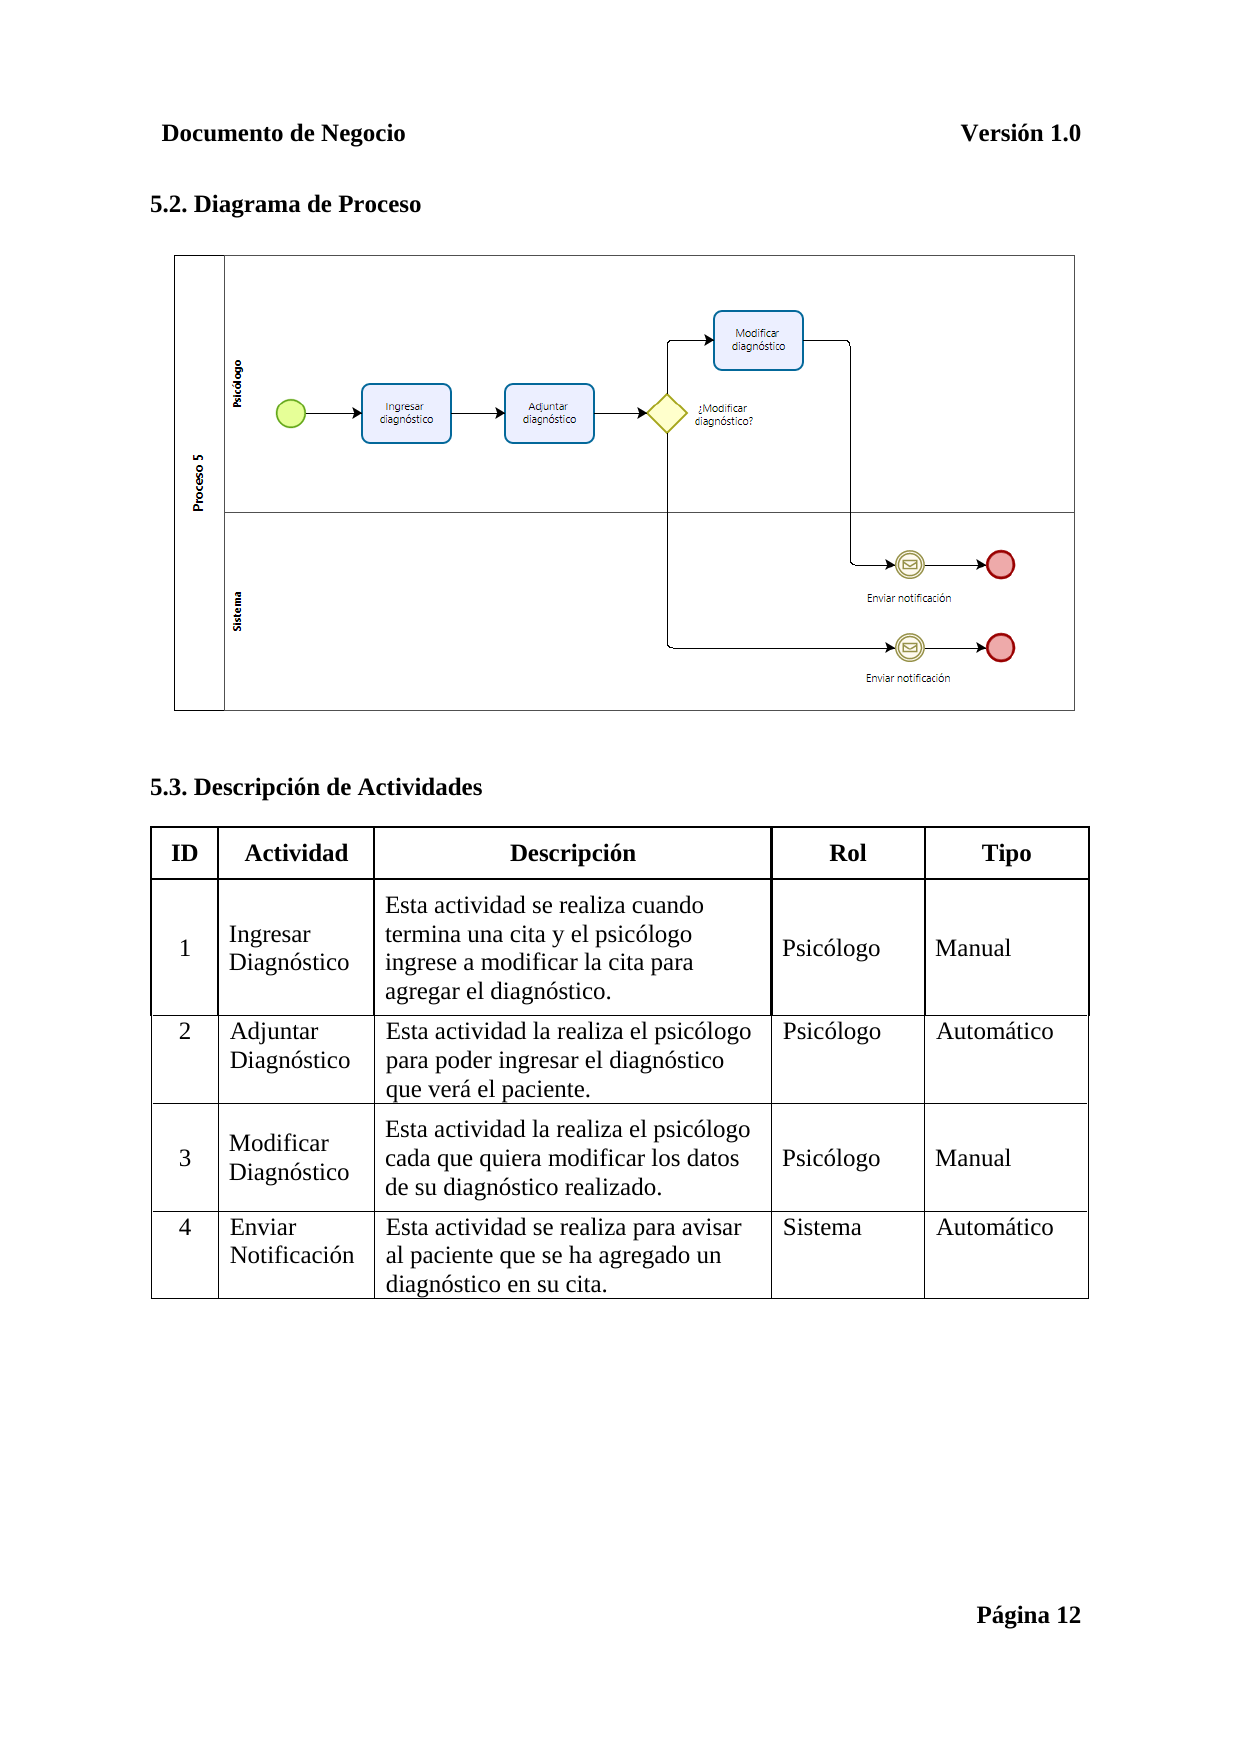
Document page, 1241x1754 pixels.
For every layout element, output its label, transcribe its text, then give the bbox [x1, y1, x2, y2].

table_header Tipo [926, 828, 1088, 877]
table_cell Automático [925, 1211, 1088, 1298]
table_cell 3 [152, 1104, 218, 1211]
picture [150, 243, 1089, 731]
table_cell Automático [925, 1015, 1088, 1103]
table_cell Psicólogo [773, 880, 924, 1015]
table_cell Manual [925, 1103, 1088, 1211]
table_header Descripción [375, 828, 770, 877]
table_cell Psicólogo [772, 1016, 924, 1103]
table_cell 4 [152, 1212, 218, 1298]
table_cell Manual [926, 880, 1088, 1015]
subtitle 5.2. Diagrama de Proceso [150, 189, 1090, 218]
table_header ID [152, 828, 217, 877]
table_cell Esta actividad se realiza cuando termina una cita y el psicólogo ingrese a modificar la cita para agregar el diagnóstico. [375, 880, 770, 1015]
table_cell Esta actividad la realiza el psicólogo cada que quiera modificar los datos de su diagnóstico realizado. [375, 1104, 771, 1211]
table_cell Ingresar Diagnóstico [219, 880, 373, 1015]
table_cell 2 [152, 1016, 218, 1103]
table_header Actividad [219, 828, 373, 877]
table_cell Enviar Notificación [219, 1212, 374, 1298]
table_cell Psicólogo [772, 1104, 924, 1211]
table_cell Esta actividad la realiza el psicólogo para poder ingresar el diagnóstico que verá el paciente. [375, 1016, 771, 1103]
subtitle 5.3. Descripción de Actividades [150, 772, 1090, 801]
table_cell Adjuntar Diagnóstico [219, 1016, 374, 1103]
table_cell Sistema [772, 1212, 924, 1298]
table_header Rol [773, 828, 924, 877]
table_cell Modificar Diagnóstico [219, 1104, 374, 1211]
table_cell 1 [152, 880, 217, 1015]
table_cell Esta actividad se realiza para avisar al paciente que se ha agregado un diagnóstico en su cita. [375, 1212, 771, 1298]
